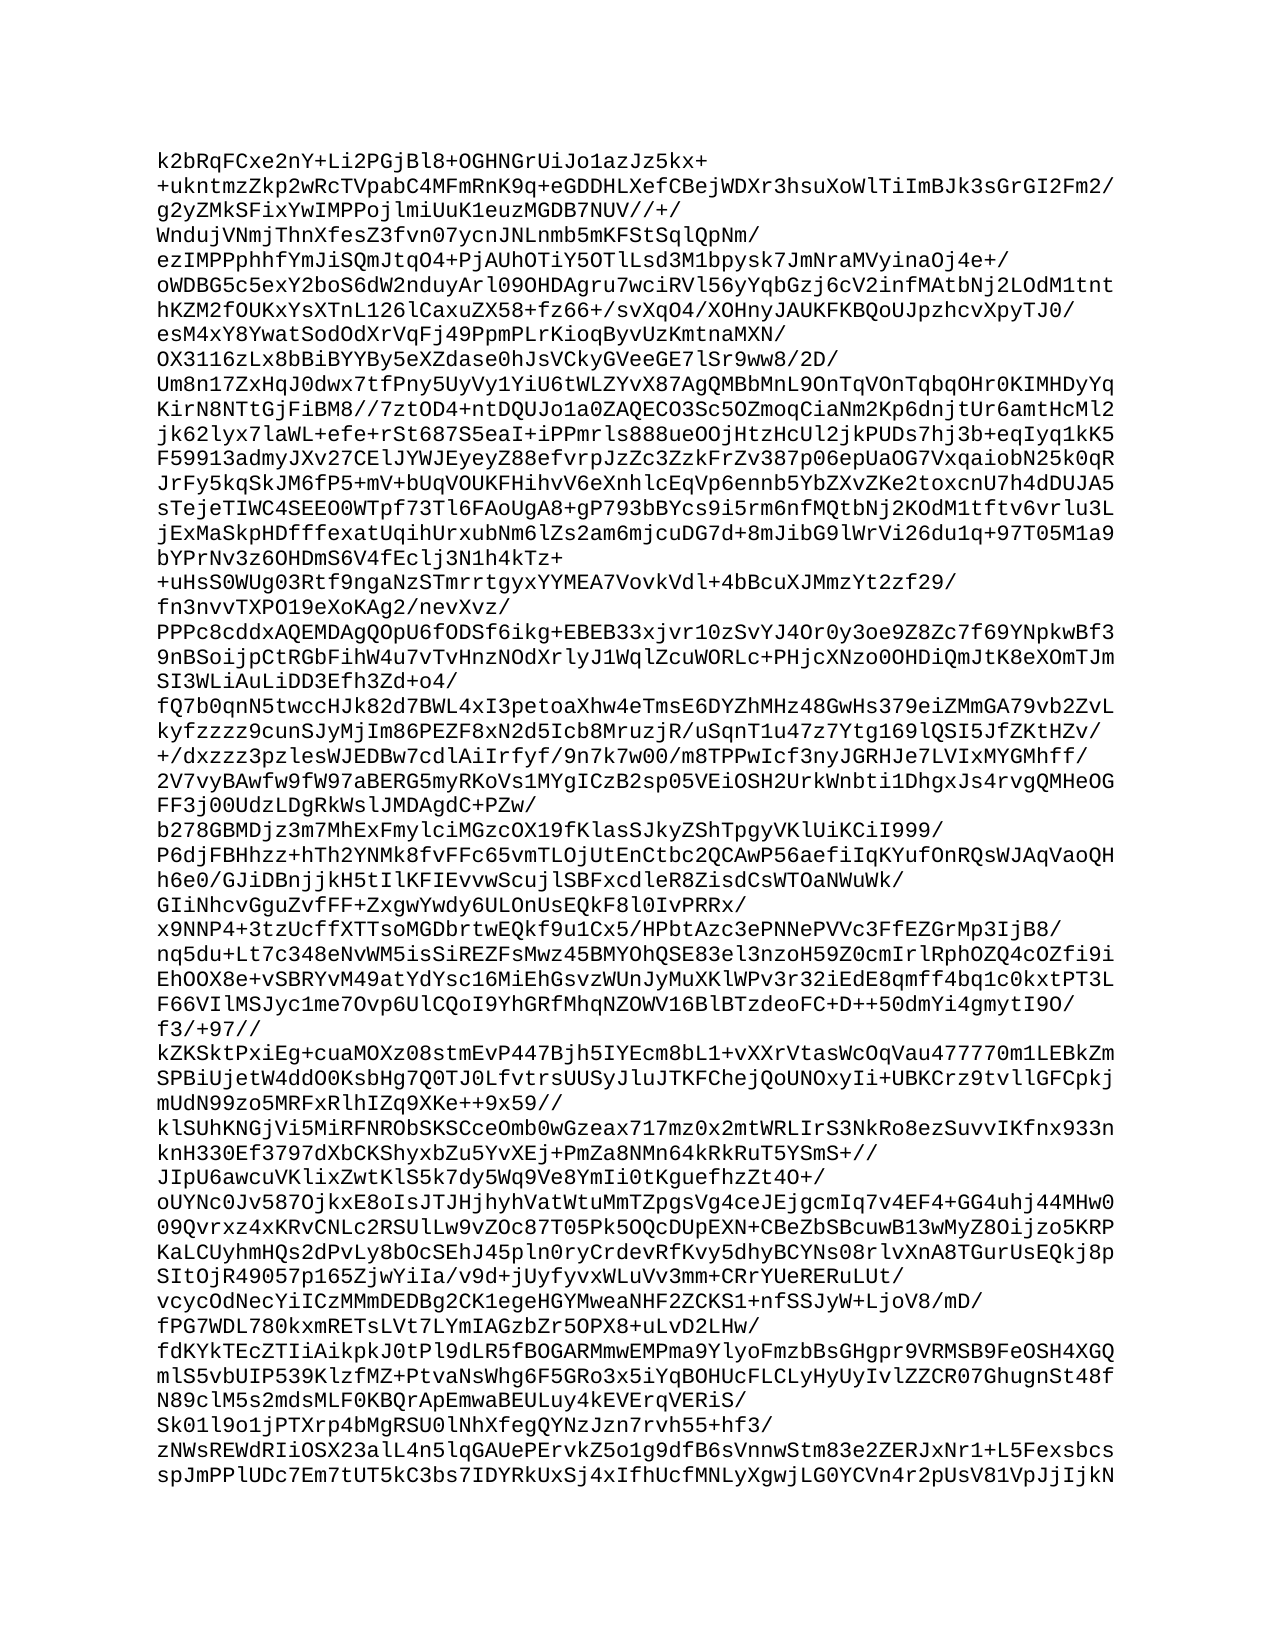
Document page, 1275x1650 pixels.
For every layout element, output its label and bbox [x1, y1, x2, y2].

text [156, 150, 1118, 1489]
